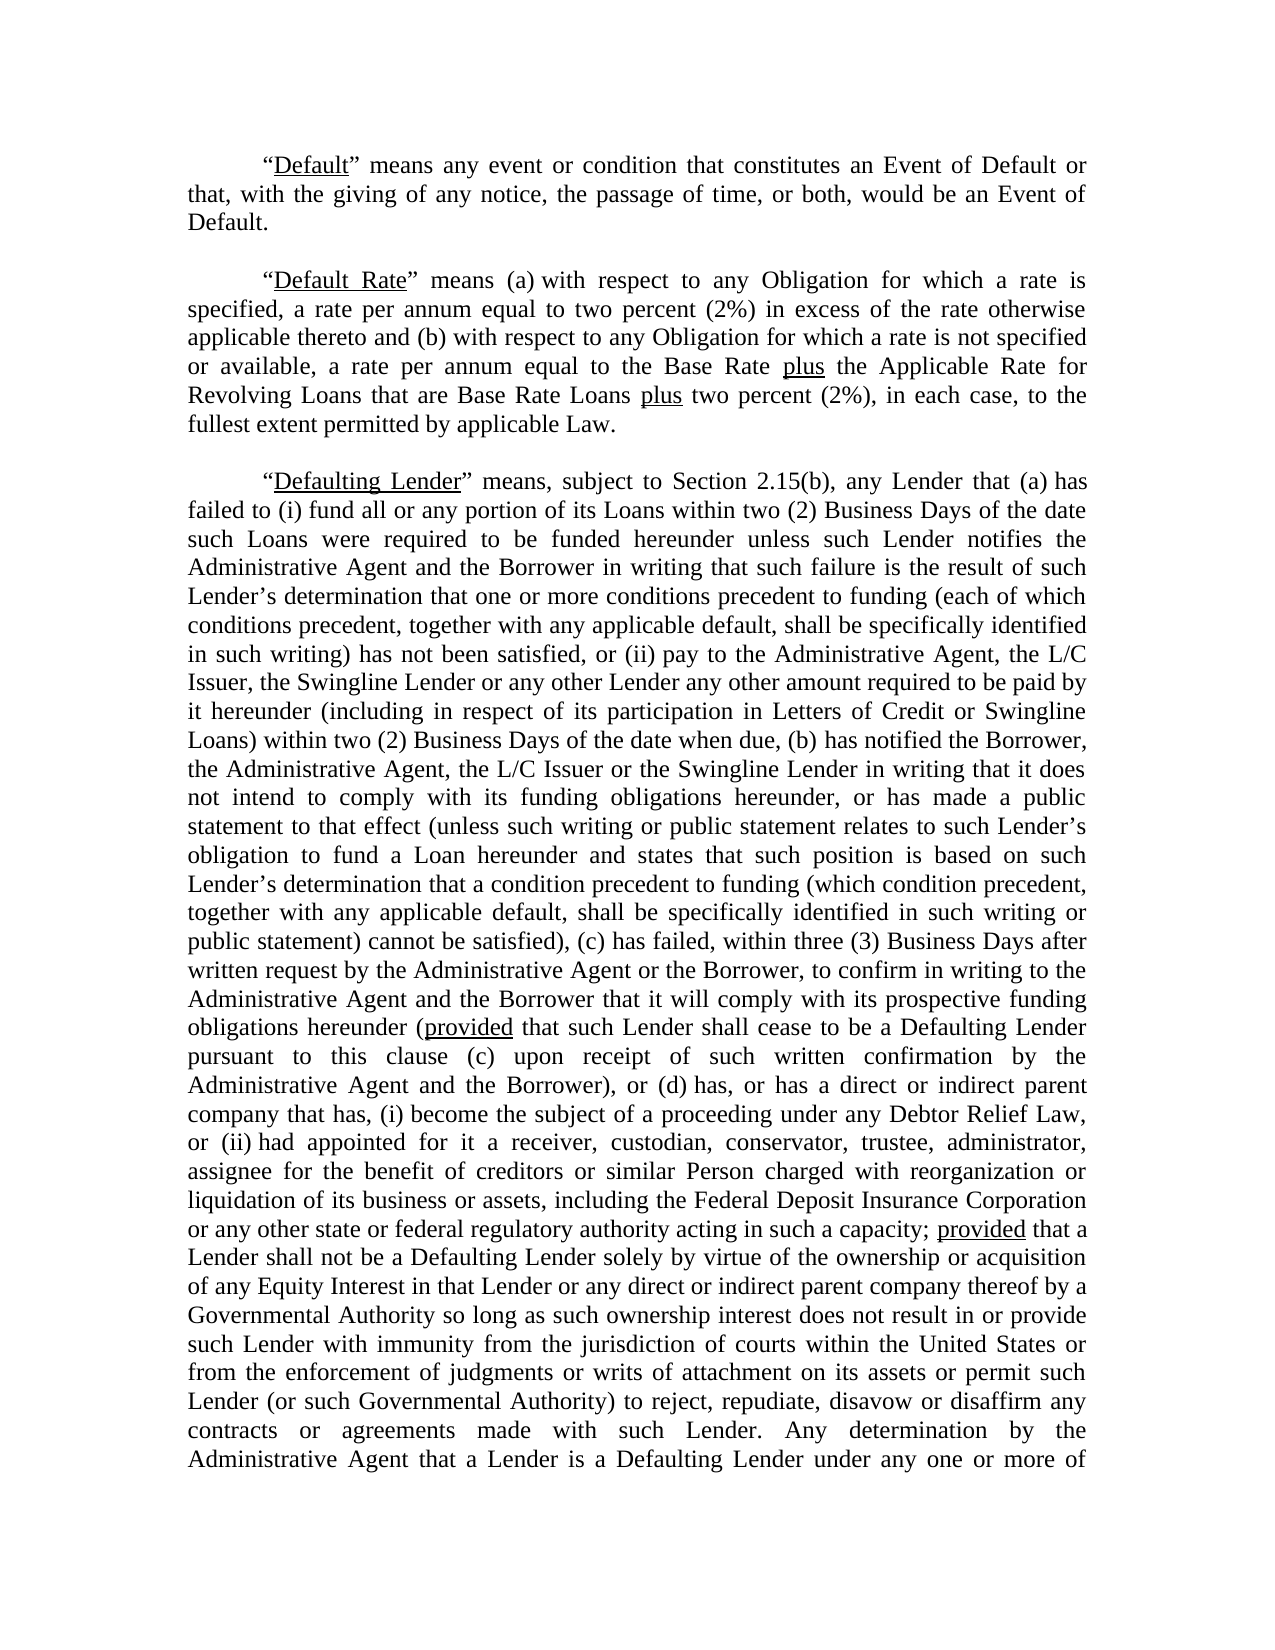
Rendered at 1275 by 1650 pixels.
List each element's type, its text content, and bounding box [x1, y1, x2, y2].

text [187, 466, 1087, 1472]
text “Default Rate” means (a) with respect to any Obligation for which a rate is specified, a rate per annum equal to two percent (2%) in excess of the rate otherwise applicable thereto and (b) with respect to any Obligation for which a rate is not specified or available, a rate per annum equal to the Base Rate plus the Applicable Rate for Revolving Loans that are Base Rate Loans plus two percent (2%), in each case, to the fullest extent permitted by applicable Law. [187, 265, 1087, 437]
text “Default” means any event or condition that constitutes an Event of Default or that, with the giving of any notice, the passage of time, or both, would be an Event of Default. [187, 150, 1087, 236]
